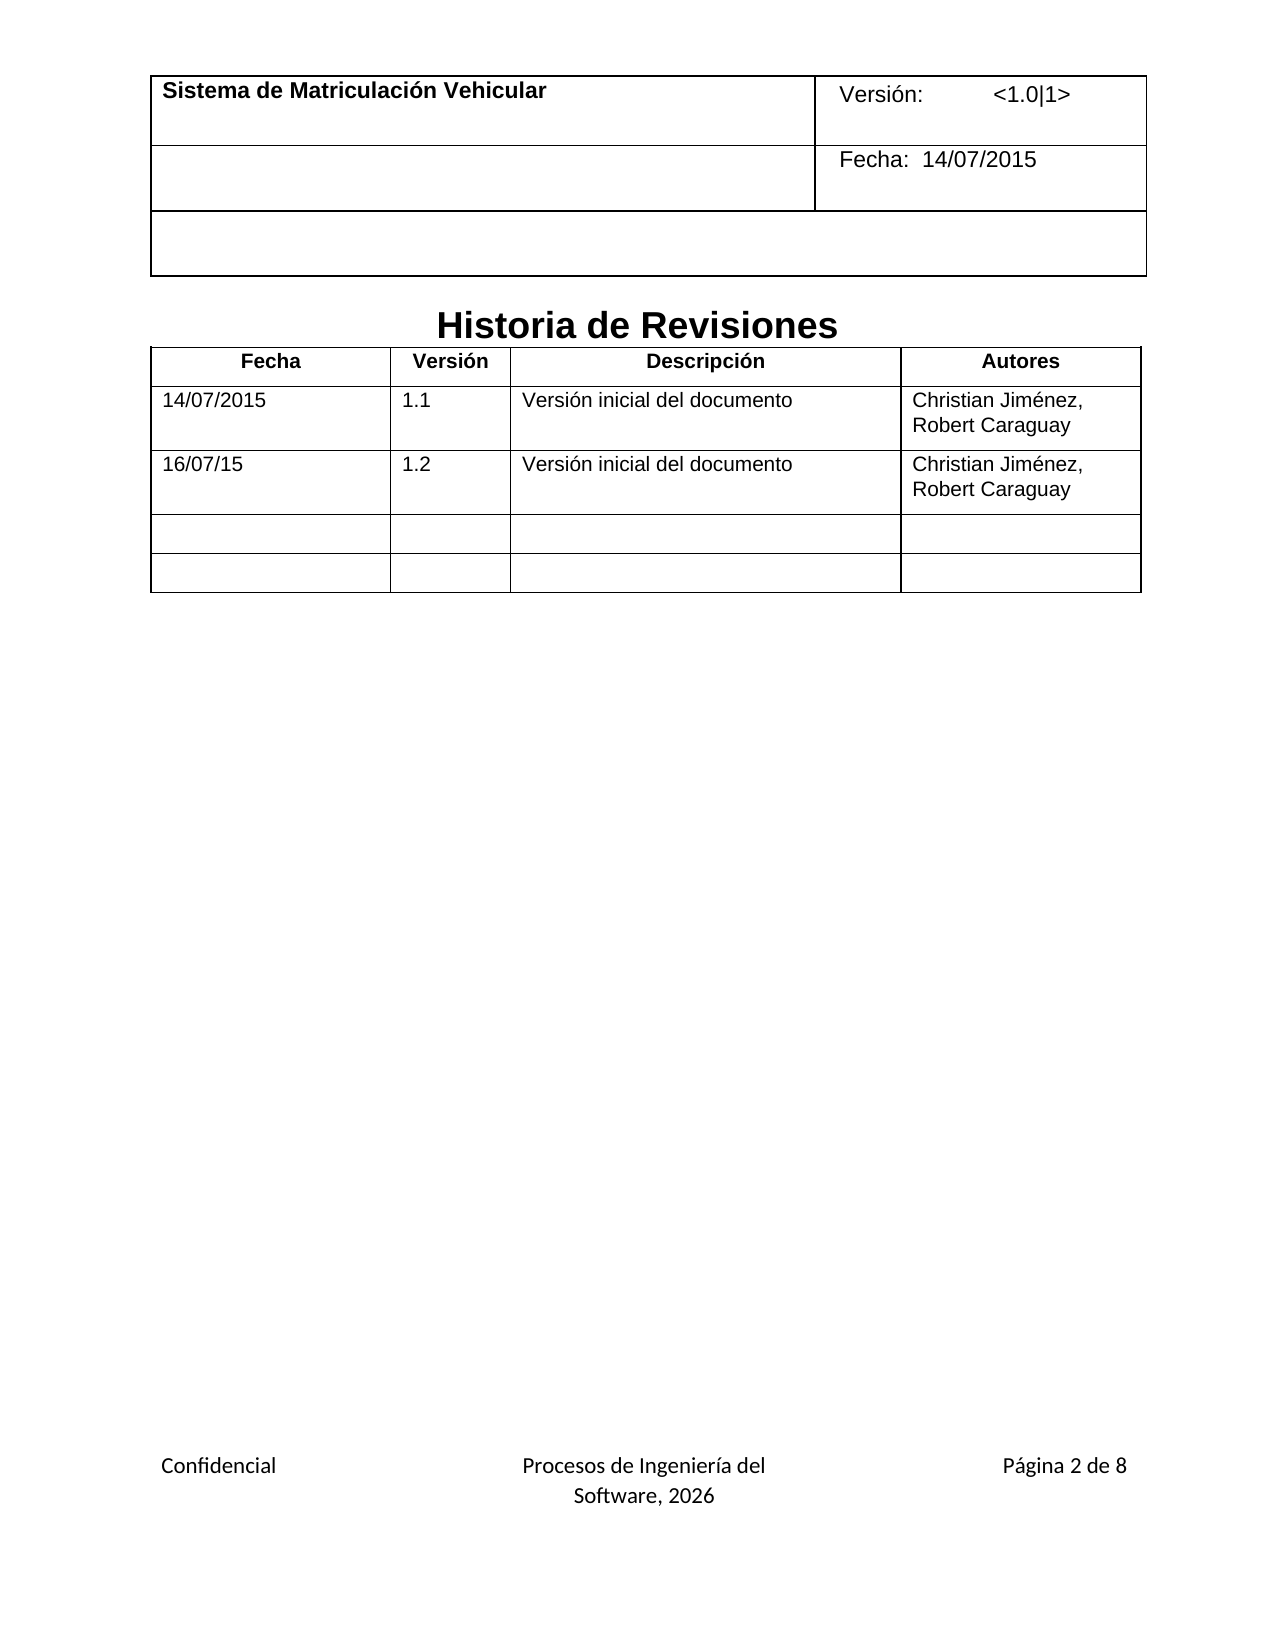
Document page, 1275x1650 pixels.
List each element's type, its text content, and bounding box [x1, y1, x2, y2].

table_cell Versión inicial del documento [511, 387, 900, 449]
table_cell [152, 515, 390, 553]
table_cell 16/07/15 [152, 451, 390, 514]
table_cell 14/07/2015 [152, 387, 390, 449]
table_header Descripción [511, 348, 900, 386]
table_cell 1.1 [391, 387, 510, 449]
table_cell Versión inicial del documento [511, 451, 900, 514]
text Historia de Revisiones [150, 303, 1125, 346]
table_header Autores [902, 348, 1140, 386]
table_cell [902, 515, 1140, 553]
table_cell [511, 554, 900, 592]
table_cell [152, 554, 390, 592]
table_cell [902, 554, 1140, 592]
table_cell [391, 515, 510, 553]
table_cell Christian Jiménez, Robert Caraguay [902, 451, 1140, 514]
table_cell Christian Jiménez, Robert Caraguay [902, 387, 1140, 449]
table_header Fecha [152, 348, 390, 386]
table_header Versión [391, 348, 510, 386]
table_cell [511, 515, 900, 553]
table_cell [391, 554, 510, 592]
table_cell 1.2 [391, 451, 510, 514]
